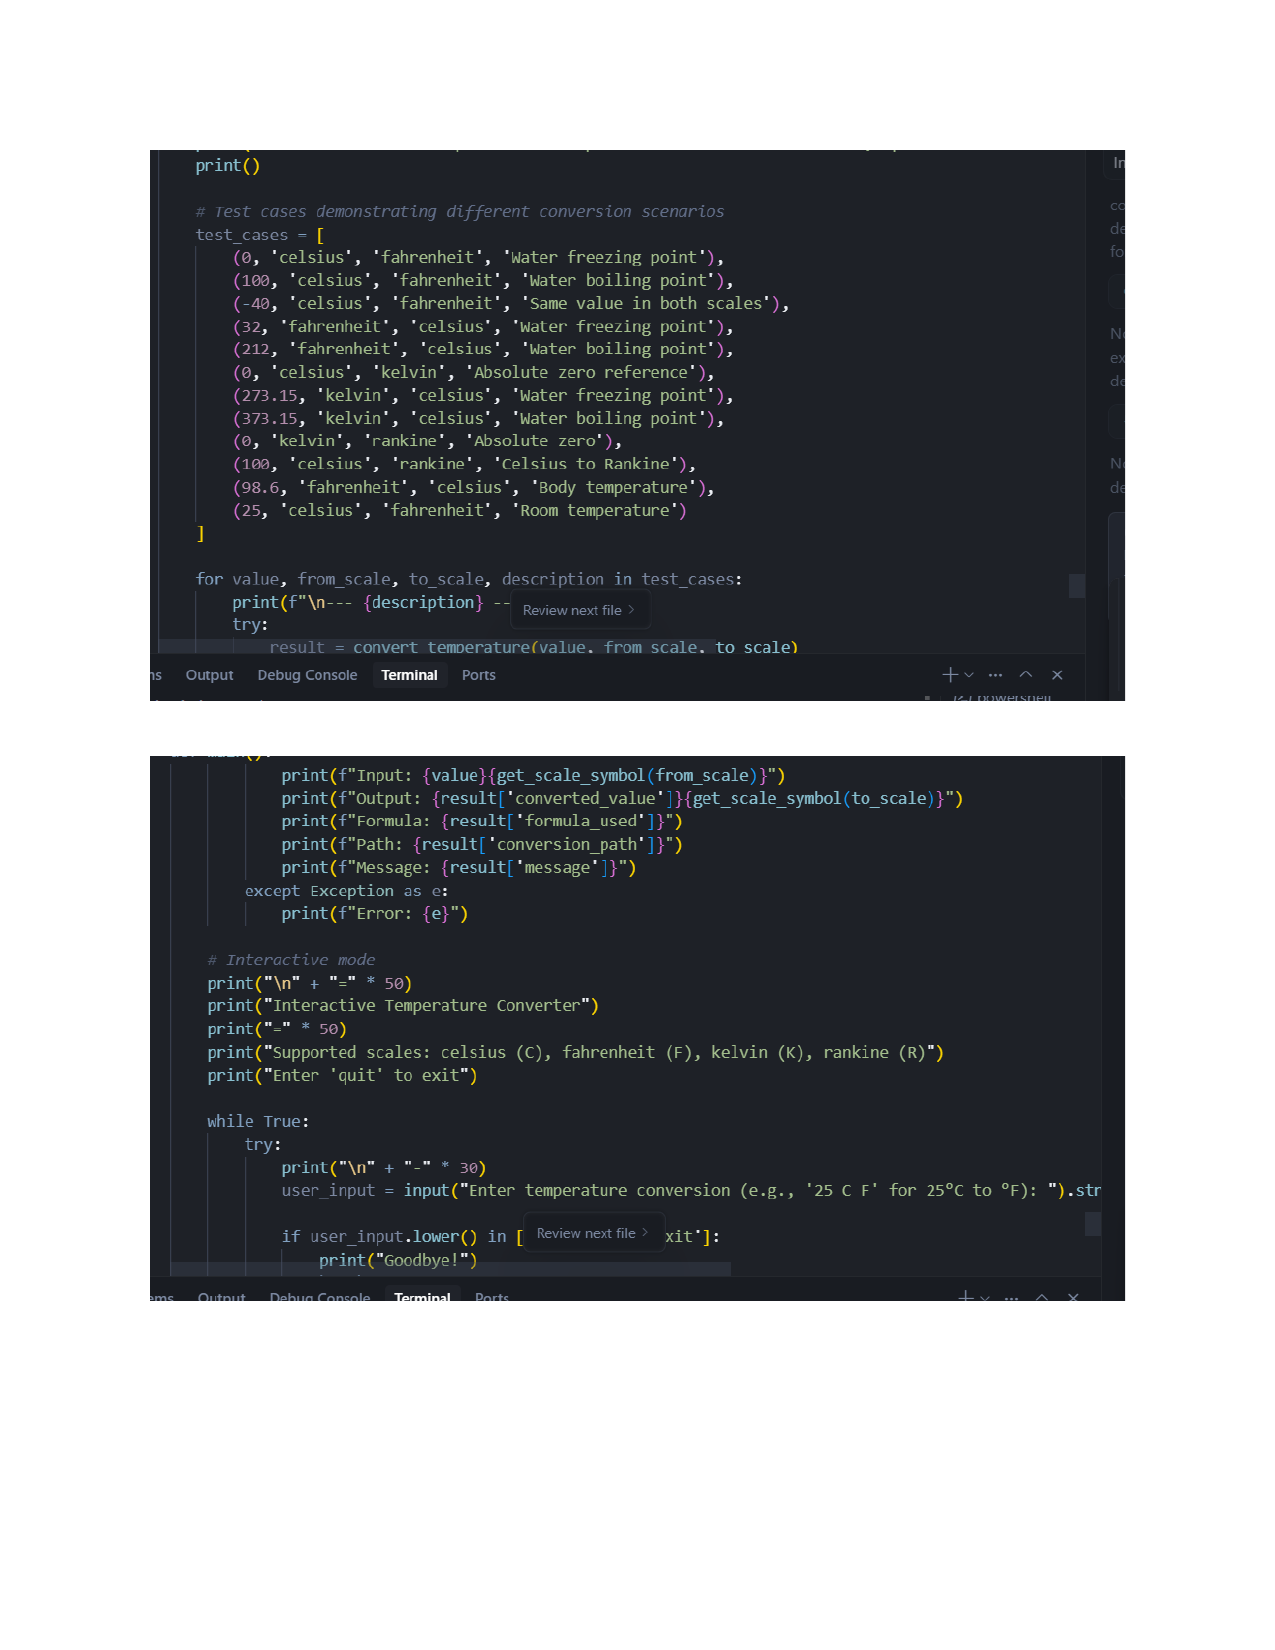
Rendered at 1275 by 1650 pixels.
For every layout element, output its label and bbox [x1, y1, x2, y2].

picture [150, 150, 1125, 701]
picture [150, 756, 1125, 1301]
